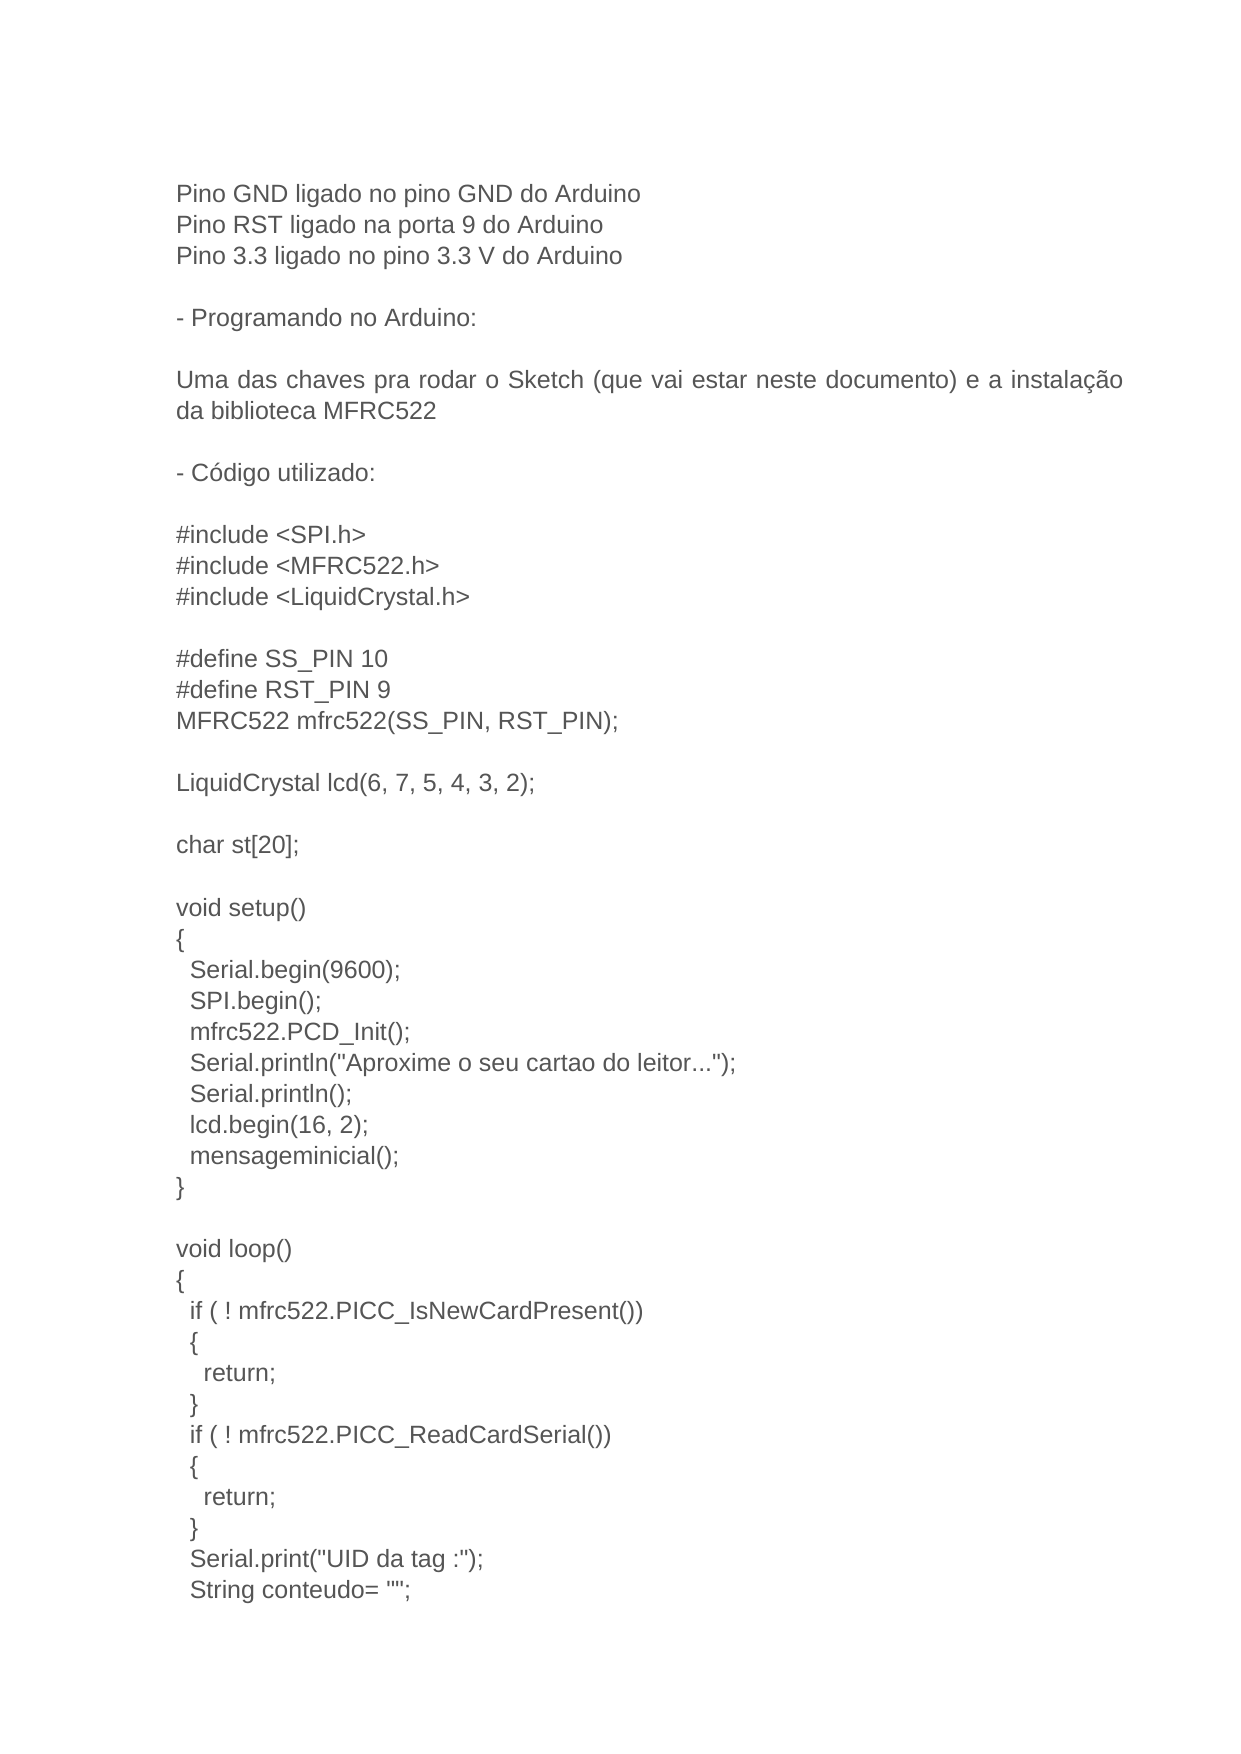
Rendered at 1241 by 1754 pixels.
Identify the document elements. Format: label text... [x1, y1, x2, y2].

text - Programando no Arduino: [176, 303, 1125, 332]
text lcd.begin(16, 2); [176, 1110, 1125, 1139]
text { [176, 1327, 1125, 1356]
text { [176, 1451, 1125, 1480]
text if ( ! mfrc522.PICC_ReadCardSerial()) [176, 1420, 1125, 1449]
text void loop() [176, 1234, 1125, 1263]
text return; [176, 1482, 1125, 1511]
text mensageminicial(); [176, 1141, 1125, 1170]
text String conteudo= ""; [176, 1576, 1125, 1604]
text LiquidCrystal lcd(6, 7, 5, 4, 3, 2); [176, 768, 1125, 797]
text #define SS_PIN 10 [176, 644, 1125, 673]
text Uma das chaves pra rodar o Sketch (que vai estar neste documento) e a instalação da biblioteca MFRC522 [176, 365, 1125, 425]
text mfrc522.PCD_Init(); [176, 1017, 1125, 1046]
text return; [176, 1358, 1125, 1387]
text Pino 3.3 ligado no pino 3.3 V do Arduino [176, 241, 1125, 269]
text Serial.println("Aproxime o seu cartao do leitor..."); [176, 1048, 1125, 1077]
text } [176, 1172, 1125, 1201]
text #include <LiquidCrystal.h> [176, 582, 1125, 611]
text MFRC522 mfrc522(SS_PIN, RST_PIN); [176, 706, 1125, 735]
text { [176, 924, 1125, 952]
text } [176, 1513, 1125, 1542]
text Serial.println(); [176, 1079, 1125, 1108]
text { [176, 1265, 1125, 1294]
text Pino GND ligado no pino GND do Arduino [176, 179, 1125, 207]
text #include <SPI.h> [176, 520, 1125, 549]
text } [176, 1389, 1125, 1418]
text Serial.begin(9600); [176, 955, 1125, 983]
text SPI.begin(); [176, 986, 1125, 1014]
text #define RST_PIN 9 [176, 675, 1125, 704]
text char st[20]; [176, 831, 1125, 859]
text #include <MFRC522.h> [176, 551, 1125, 580]
text - Código utilizado: [176, 458, 1125, 487]
text Pino RST ligado na porta 9 do Arduino [176, 210, 1125, 238]
text if ( ! mfrc522.PICC_IsNewCardPresent()) [176, 1296, 1125, 1325]
text void setup() [176, 893, 1125, 921]
text Serial.print("UID da tag :"); [176, 1544, 1125, 1573]
